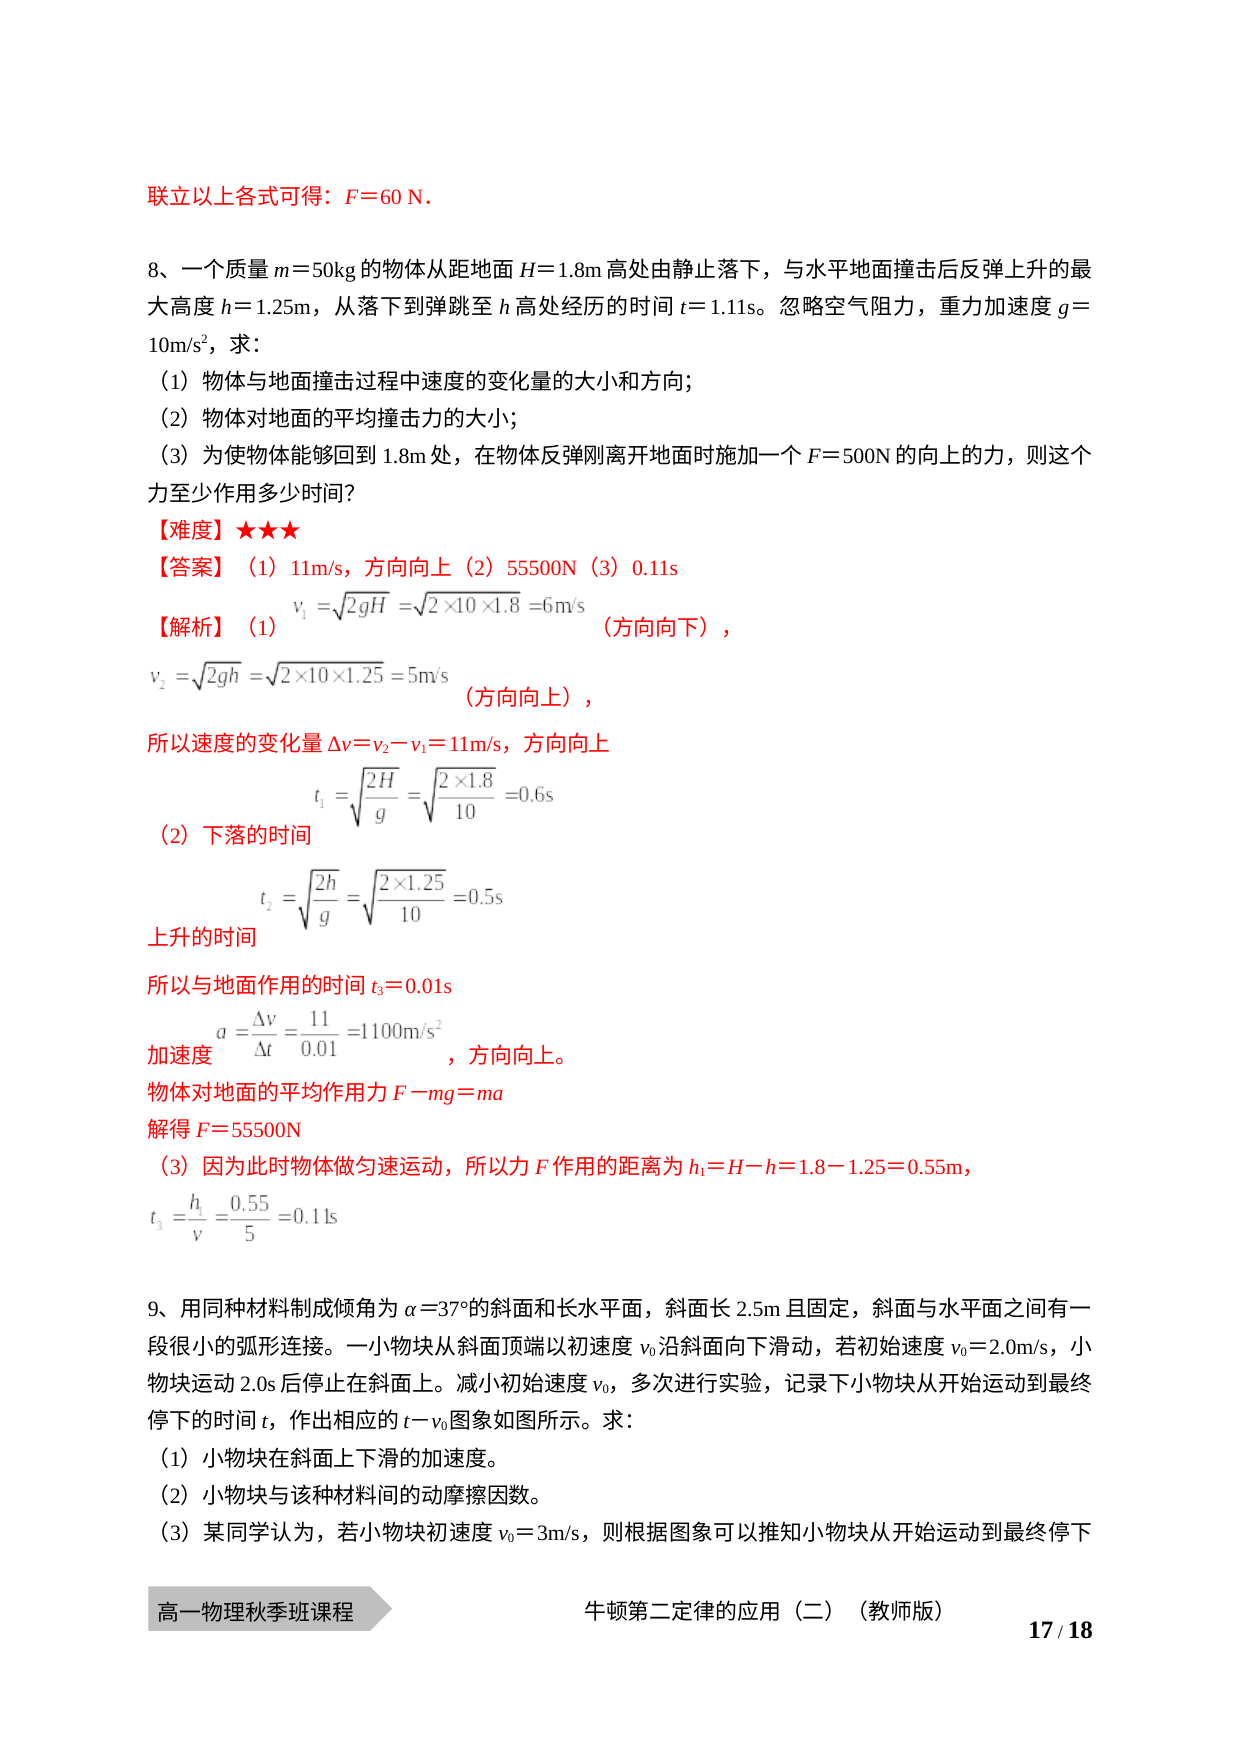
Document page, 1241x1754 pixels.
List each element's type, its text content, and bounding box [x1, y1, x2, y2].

text 联立以上各式可得：F＝60 N． [148, 178, 1092, 211]
text （3）因为此时物体做匀速运动，所以力F作用的距离为h1＝H－h＝1.8－1.25＝0.55m， [148, 1149, 1092, 1181]
text （方向向上）， [148, 656, 1092, 721]
text 【解析】（1）（方向向下）， [148, 587, 1092, 652]
text 物体对地面的平均作用力F－mg＝ma [148, 1074, 1092, 1107]
text 解得F＝55500N [148, 1112, 1092, 1144]
text 上升的时间 [148, 865, 1092, 963]
text 【难度】★★★ [148, 512, 1092, 545]
text 所以速度的变化量Δv＝v2－v1＝11m/s，方向向上 [148, 726, 1092, 758]
text 加速度，方向向上。 [148, 1005, 1092, 1070]
text （1）小物块在斜面上下滑的加速度。 [148, 1440, 1092, 1473]
text 8、一个质量m＝50kg的物体从距地面H＝1.8m高处由静止落下，与水平地面撞击后反弹上升的最大高度h＝1.25m，从落下到弹跳至h高处经历的时间t＝1.11s。忽略空气阻力，重力加速度g＝10m/s2，求： [148, 252, 1092, 359]
text （3）为使物体能够回到1.8m处，在物体反弹刚离开地面时施加一个F＝500N的向上的力，则这个力至少作用多少时间？ [148, 438, 1092, 508]
text 9、用同种材料制成倾角为α＝37°的斜面和长水平面，斜面长2.5m且固定，斜面与水平面之间有一段很小的弧形连接。一小物块从斜面顶端以初速度v0沿斜面向下滑动，若初始速度v0＝2.0m/s，小物块运动2.0s后停止在斜面上。减小初始速度v0，多次进行实验，记录下小物块从开始运动到最终停下的时间t，作出相应的t－v0图象如图所示。求： [148, 1291, 1092, 1435]
text （2）下落的时间 [148, 763, 1092, 861]
text 所以与地面作用的时间t3＝0.01s [148, 968, 1092, 1000]
text （1）物体与地面撞击过程中速度的变化量的大小和方向； [148, 363, 1092, 396]
text （2）物体对地面的平均撞击力的大小； [148, 401, 1092, 433]
text 【答案】（1）11m/s，方向向上（2）55500N（3）0.11s [148, 549, 1092, 582]
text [148, 1514, 1092, 1547]
text （2）小物块与该种材料间的动摩擦因数。 [148, 1477, 1092, 1510]
